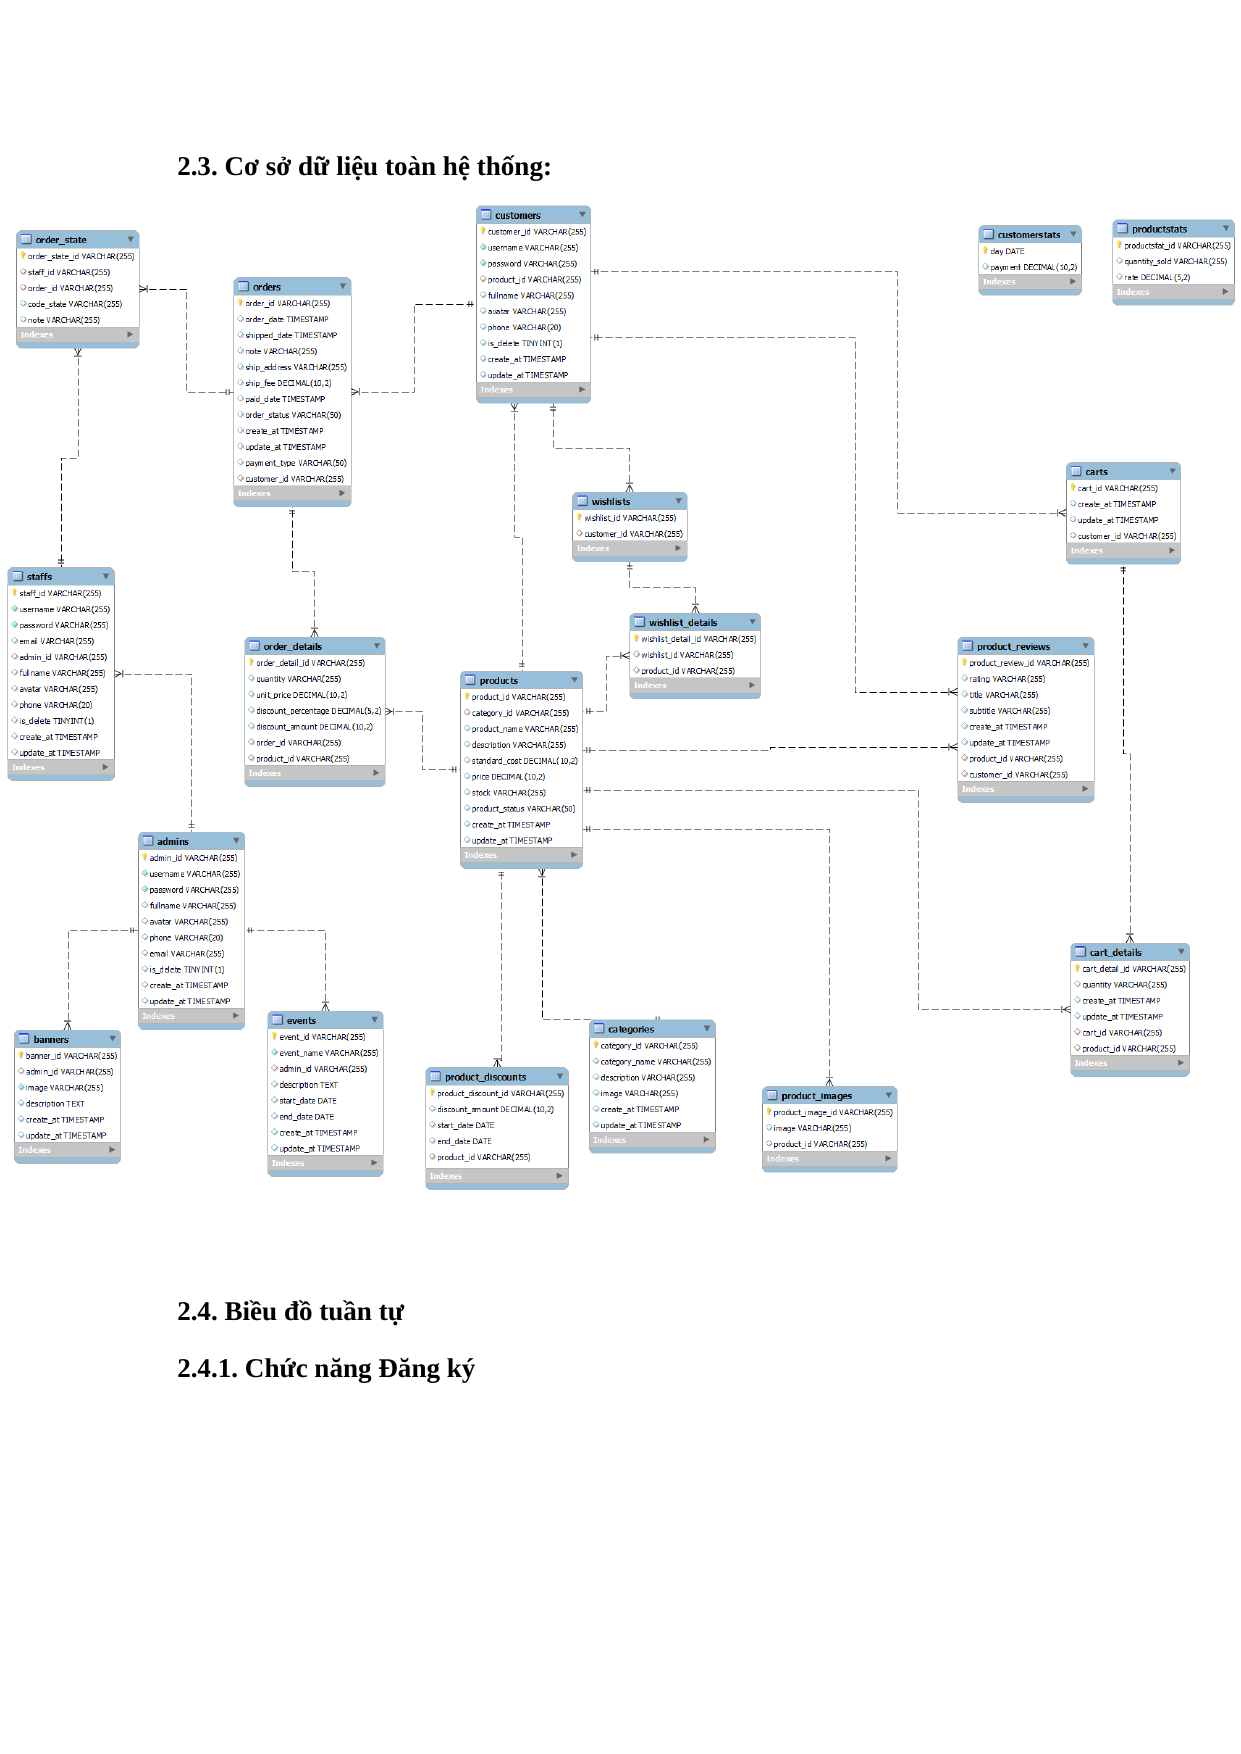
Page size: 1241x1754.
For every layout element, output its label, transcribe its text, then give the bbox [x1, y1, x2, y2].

picture [0, 198, 1241, 1196]
subtitle 2.3. Cơ sở dữ liệu toàn hệ thống: [177, 150, 1120, 181]
subtitle 2.4. Biều đồ tuần tự [177, 1295, 1120, 1326]
subtitle 2.4.1. Chức năng Đăng ký [177, 1352, 1120, 1383]
